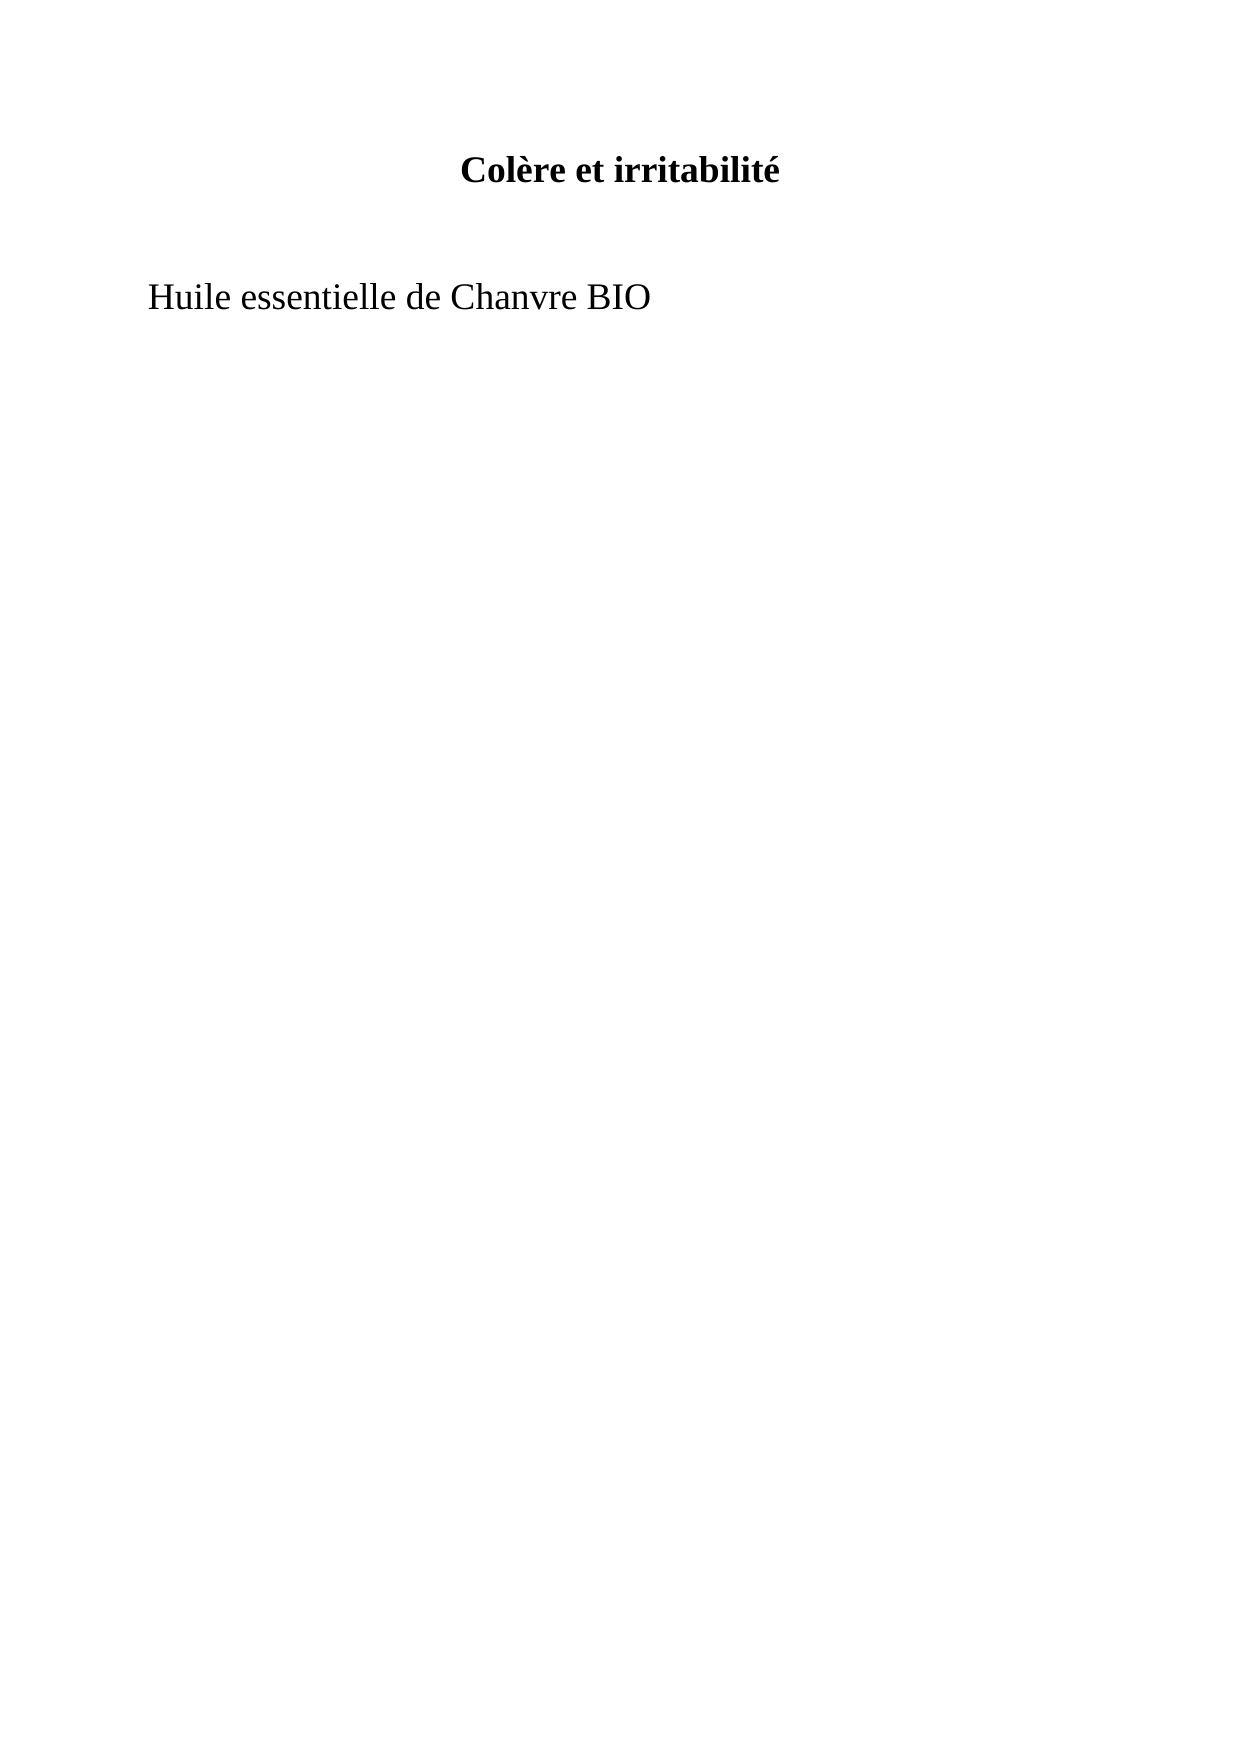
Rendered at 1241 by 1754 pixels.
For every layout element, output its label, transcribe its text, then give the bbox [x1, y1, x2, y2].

text Colère et irritabilité [148, 148, 1093, 191]
text Huile essentielle de Chanvre BIO [148, 274, 1093, 317]
